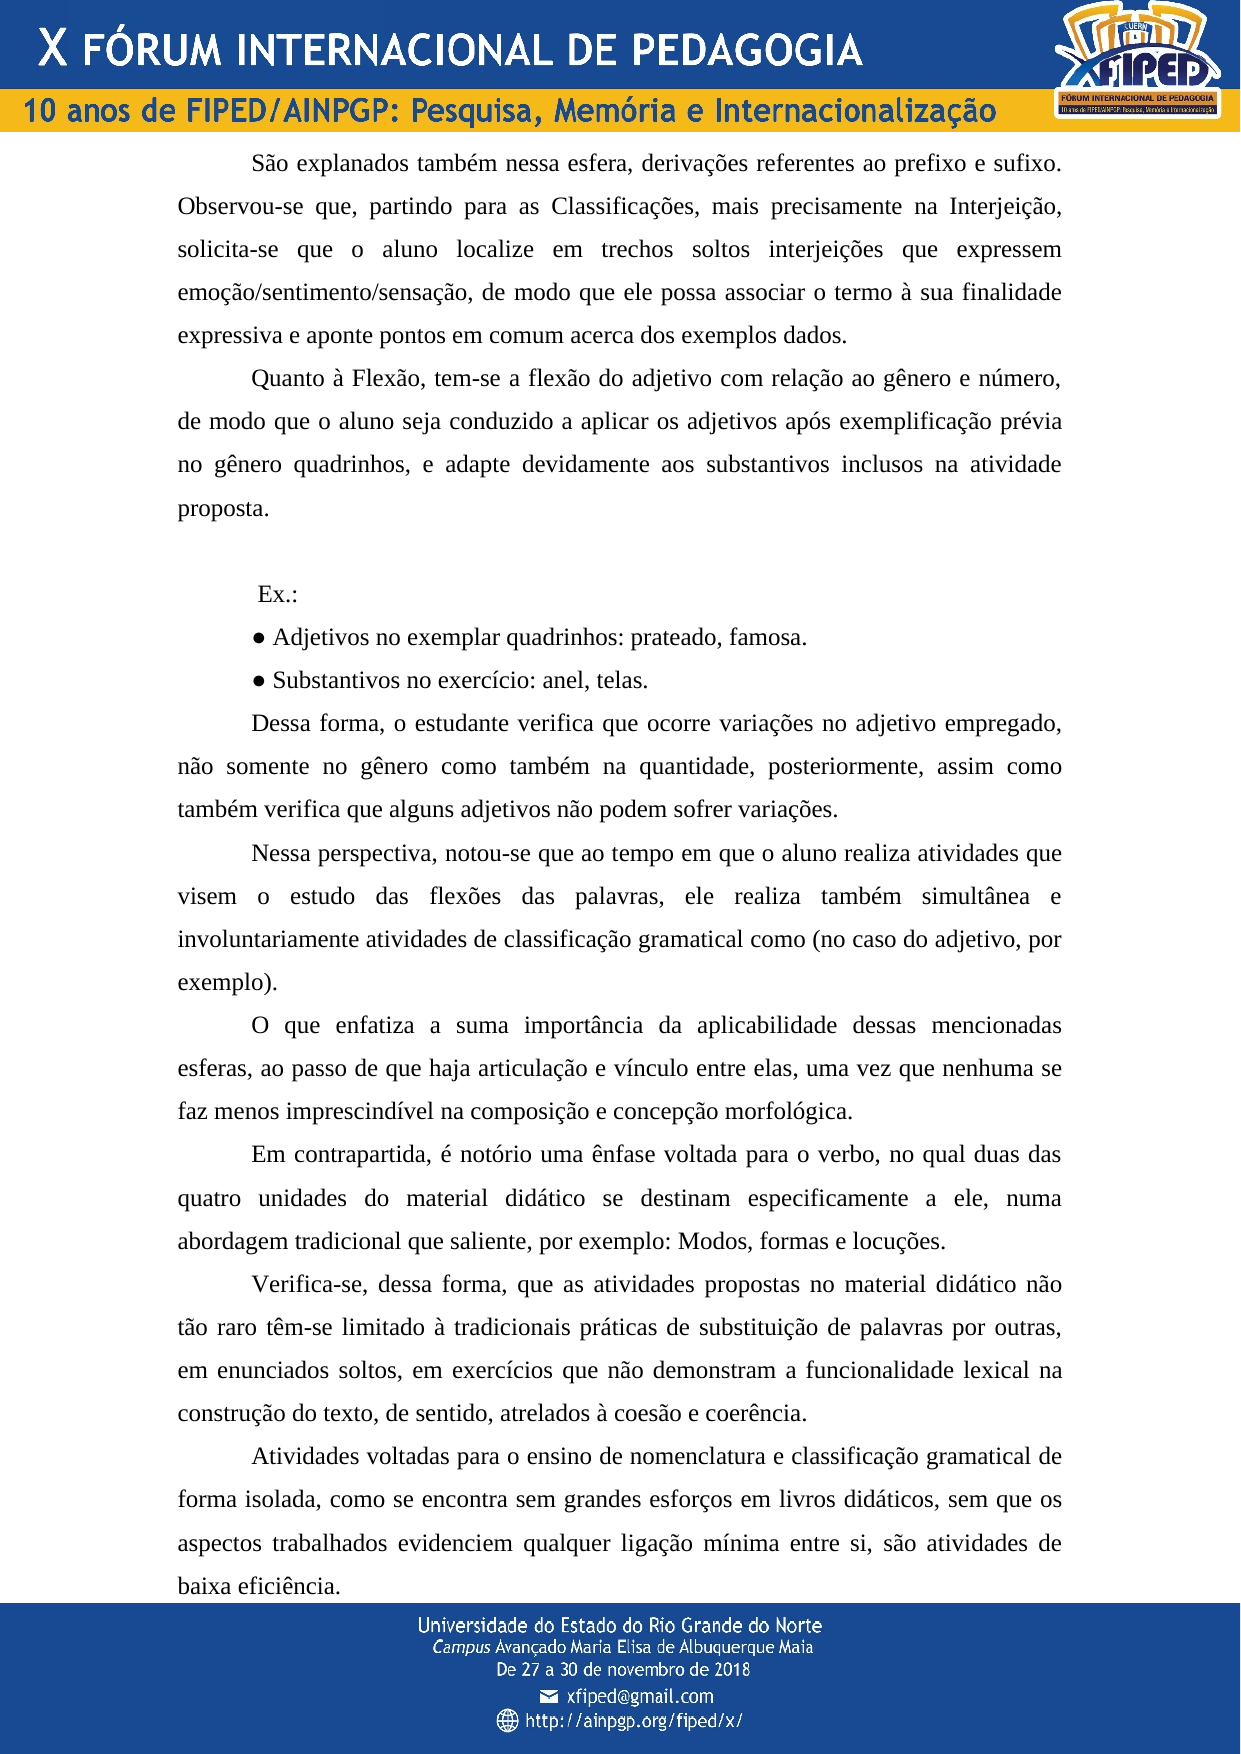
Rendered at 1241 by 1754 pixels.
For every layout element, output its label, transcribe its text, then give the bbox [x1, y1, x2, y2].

text ● Adjetivos no exemplar quadrinhos: prateado, famosa. [177, 622, 1063, 651]
picture [0, 1603, 1241, 1754]
text Nessa perspectiva, notou-se que ao tempo em que o aluno realiza atividades que visem o estudo das flexões das palavras, ele realiza também simultânea e involuntariamente atividades de classificação gramatical como (no caso do adjetivo, por exemplo). [177, 838, 1063, 996]
text O que enfatiza a suma importância da aplicabilidade dessas mencionadas esferas, ao passo de que haja articulação e vínculo entre elas, uma vez que nenhuma se faz menos imprescindível na composição e concepção morfológica. [177, 1010, 1063, 1125]
text São explanados também nessa esfera, derivações referentes ao prefixo e sufixo. Observou-se que, partindo para as Classificações, mais precisamente na Interjeição, solicita-se que o aluno localize em trechos soltos interjeições que expressem emoção/sentimento/sensação, de modo que ele possa associar o termo à sua finalidade expressiva e aponte pontos em comum acerca dos exemplos dados. [177, 148, 1063, 349]
text Quanto à Flexão, tem-se a flexão do adjetivo com relação ao gênero e número, de modo que o aluno seja conduzido a aplicar os adjetivos após exemplificação prévia no gênero quadrinhos, e adapte devidamente aos substantivos inclusos na atividade proposta. [177, 363, 1063, 521]
text Atividades voltadas para o ensino de nomenclatura e classificação gramatical de forma isolada, como se encontra sem grandes esforços em livros didáticos, sem que os aspectos trabalhados evidenciem qualquer ligação mínima entre si, são atividades de baixa eficiência. [177, 1441, 1063, 1599]
text Dessa forma, o estudante verifica que ocorre variações no adjetivo empregado, não somente no gênero como também na quantidade, posteriormente, assim como também verifica que alguns adjetivos não podem sofrer variações. [177, 708, 1063, 823]
text ● Substantivos no exercício: anel, telas. [177, 665, 1063, 694]
picture [0, 0, 1241, 132]
text Verifica-se, dessa forma, que as atividades propostas no material didático não tão raro têm-se limitado à tradicionais práticas de substituição de palavras por outras, em enunciados soltos, em exercícios que não demonstram a funcionalidade lexical na construção do texto, de sentido, atrelados à coesão e coerência. [177, 1269, 1063, 1427]
text Ex.: [177, 579, 1063, 608]
text Em contrapartida, é notório uma ênfase voltada para o verbo, no qual duas das quatro unidades do material didático se destinam especificamente a ele, numa abordagem tradicional que saliente, por exemplo: Modos, formas e locuções. [177, 1139, 1063, 1254]
